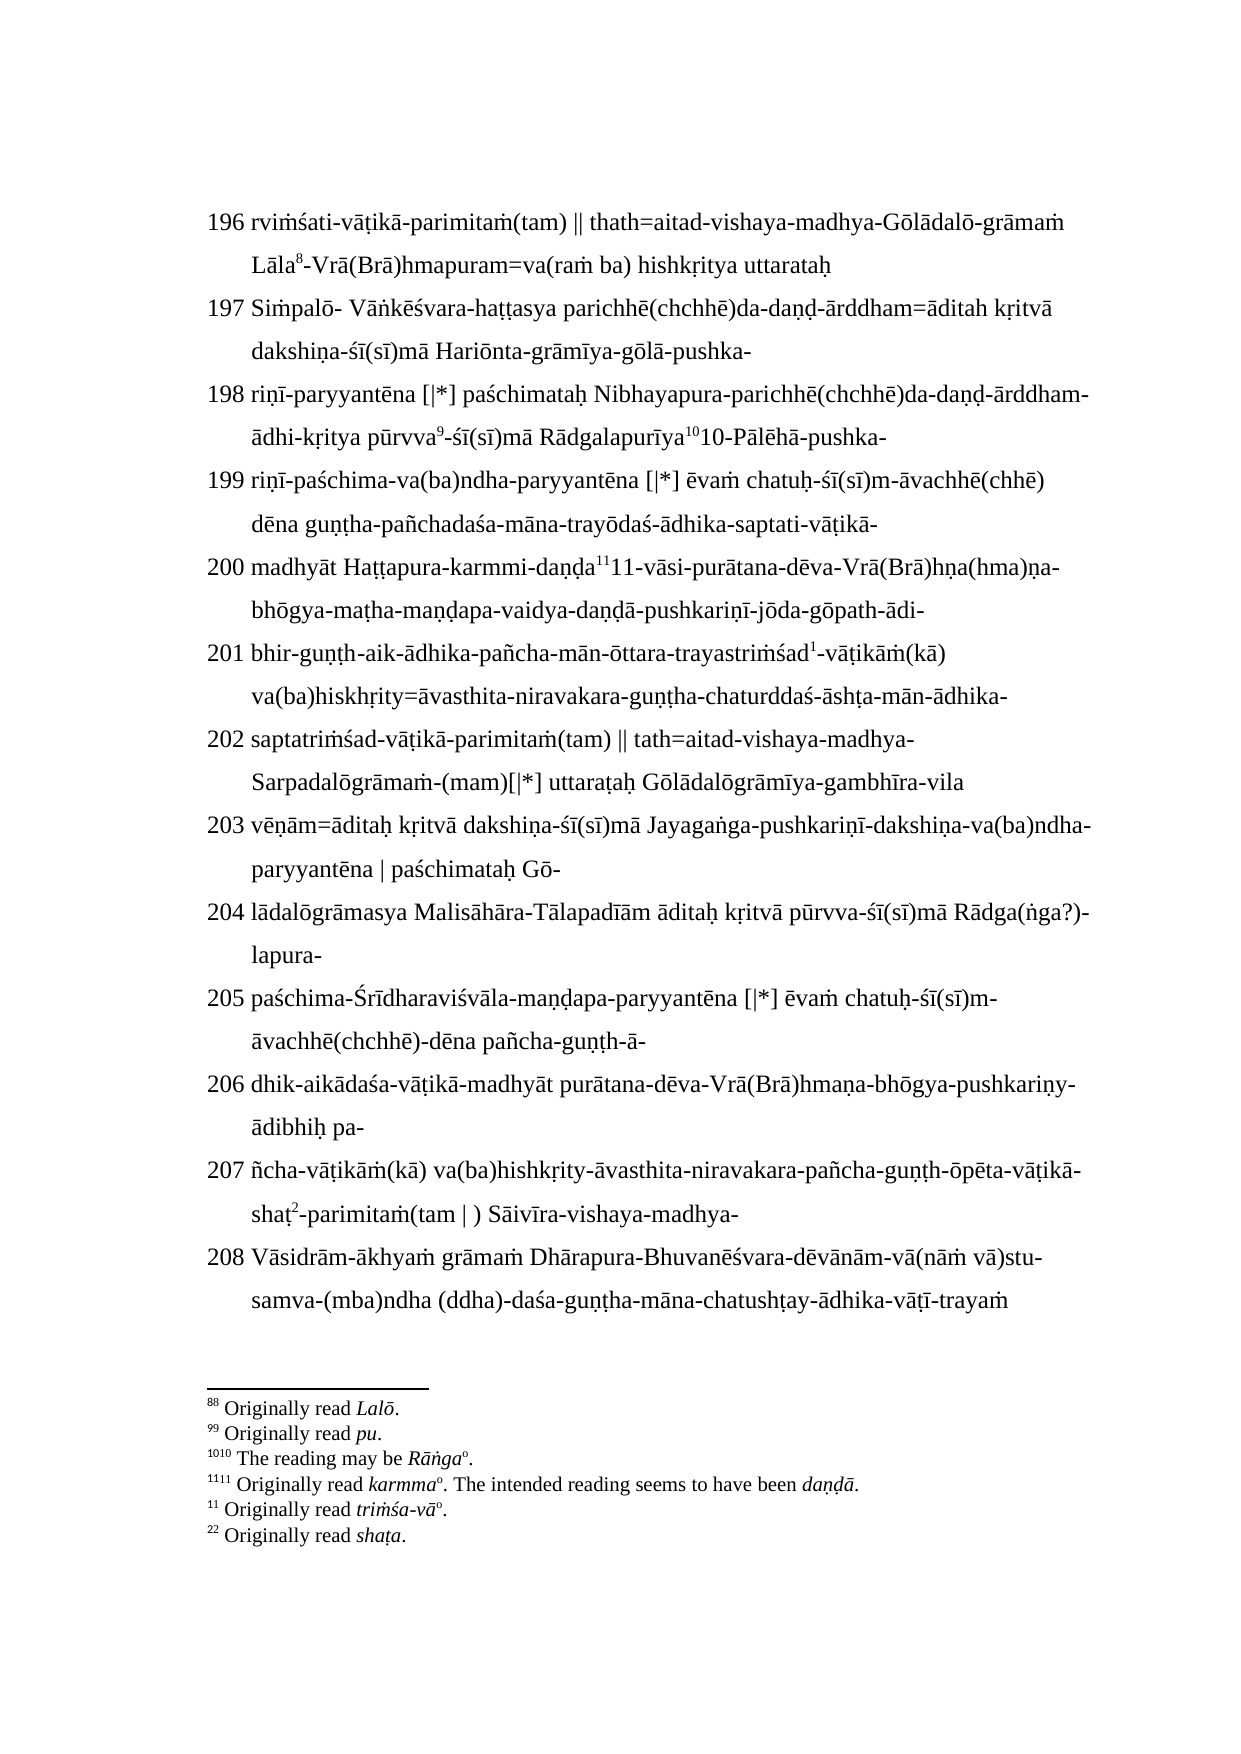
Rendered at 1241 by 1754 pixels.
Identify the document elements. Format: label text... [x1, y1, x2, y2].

text 198 riṇī-paryyantēna [|*] paśchimataḥ Nibhayapura-parichhē(chchhē)da-daṇḍ-ārddham-ādhi-kṛitya pūrvva9-śī(sī)mā Rādgalapurīya10-Pālēhā-pushka- [207, 379, 1092, 451]
text 202 saptatriṁśad-vāṭikā-parimitaṁ(tam) || tath=aitad-vishaya-madhya-Sarpadalōgrāmaṁ-(mam)[|*] uttaraṭaḥ Gōlādalōgrāmīya-gambhīra-vila [207, 724, 1092, 796]
text 203 vēṇām=āditaḥ kṛitvā dakshiṇa-śī(sī)mā Jayagaṅga-pushkariṇī-dakshiṇa-va(ba)ndha-paryyantēna | paśchimataḥ Gō- [207, 811, 1092, 882]
text 197 Siṁpalō- Vāṅkēśvara-haṭṭasya parichhē(chchhē)da-daṇḍ-ārddham=āditah kṛitvā dakshiṇa-śī(sī)mā Hariōnta-grāmīya-gōlā-pushka- [207, 293, 1092, 365]
text 200 madhyāt Haṭṭapura-karmmi-daṇḍa11-vāsi-purātana-dēva-Vrā(Brā)hṇa(hma)ṇa-bhōgya-maṭha-maṇḍapa-vaidya-daṇḍā-pushkariṇī-jōda-gōpath-ādi- [207, 552, 1092, 624]
text 208 Vāsidrām-ākhyaṁ grāmaṁ Dhārapura-Bhuvanēśvara-dēvānām-vā(nāṁ vā)stu-samva-(mba)ndha (ddha)-daśa-guṇṭha-māna-chatushṭay-ādhika-vāṭī-trayaṁ [207, 1242, 1092, 1314]
text 206 dhik-aikādaśa-vāṭikā-madhyāt purātana-dēva-Vrā(Brā)hmaṇa-bhōgya-pushkariṇy-ādibhiḥ pa- [207, 1069, 1092, 1141]
text 201 bhir-guṇṭh -aik-ādhika-pañcha-mān-ōttara-trayastriṁśad1-vāṭikāṁ(kā) va(ba)hiskhṛity=āvasthita-niravakara-guṇṭha-chaturddaś-āshṭa-mān-ādhika- [207, 638, 1092, 710]
text 204 lādalōgrāmasya Malisāhāra-Tālapadīām āditaḥ kṛitvā pūrvva-śī(sī)mā Rādga(ṅga?)-lapura- [207, 897, 1092, 969]
text 207 ñcha-vāṭikāṁ(kā) va(ba)hishkṛity-āvasthita-niravakara-pañcha-guṇṭh-ōpēta-vāṭikā-shaṭ2-parimitaṁ(tam | ) Sāivīra-vishaya-madhya- [207, 1156, 1092, 1227]
text 196 rviṁśati-vāṭikā-parimitaṁ(tam) || thath=aitad-vishaya-madhya-Gōlādalō-grāmaṁ Lāla8-Vrā(Brā)hmapuram=va(raṁ ba) hishkṛitya uttarataḥ [207, 207, 1092, 279]
text 205 paśchima-Śrīdharaviśvāla-maṇḍapa-paryyantēna [|*] ēvaṁ chatuḥ-śī(sī)m-āvachhē(chchhē)-dēna pañcha-guṇṭh-ā- [207, 983, 1092, 1055]
text 199 riṇī-paśchima-va(ba)ndha-paryyantēna [|*] ēvaṁ chatuḥ-śī(sī)m-āvachhē(chhē) dēna guṇṭha-pañchadaśa-māna-trayōdaś-ādhika-saptati-vāṭikā- [207, 466, 1092, 537]
